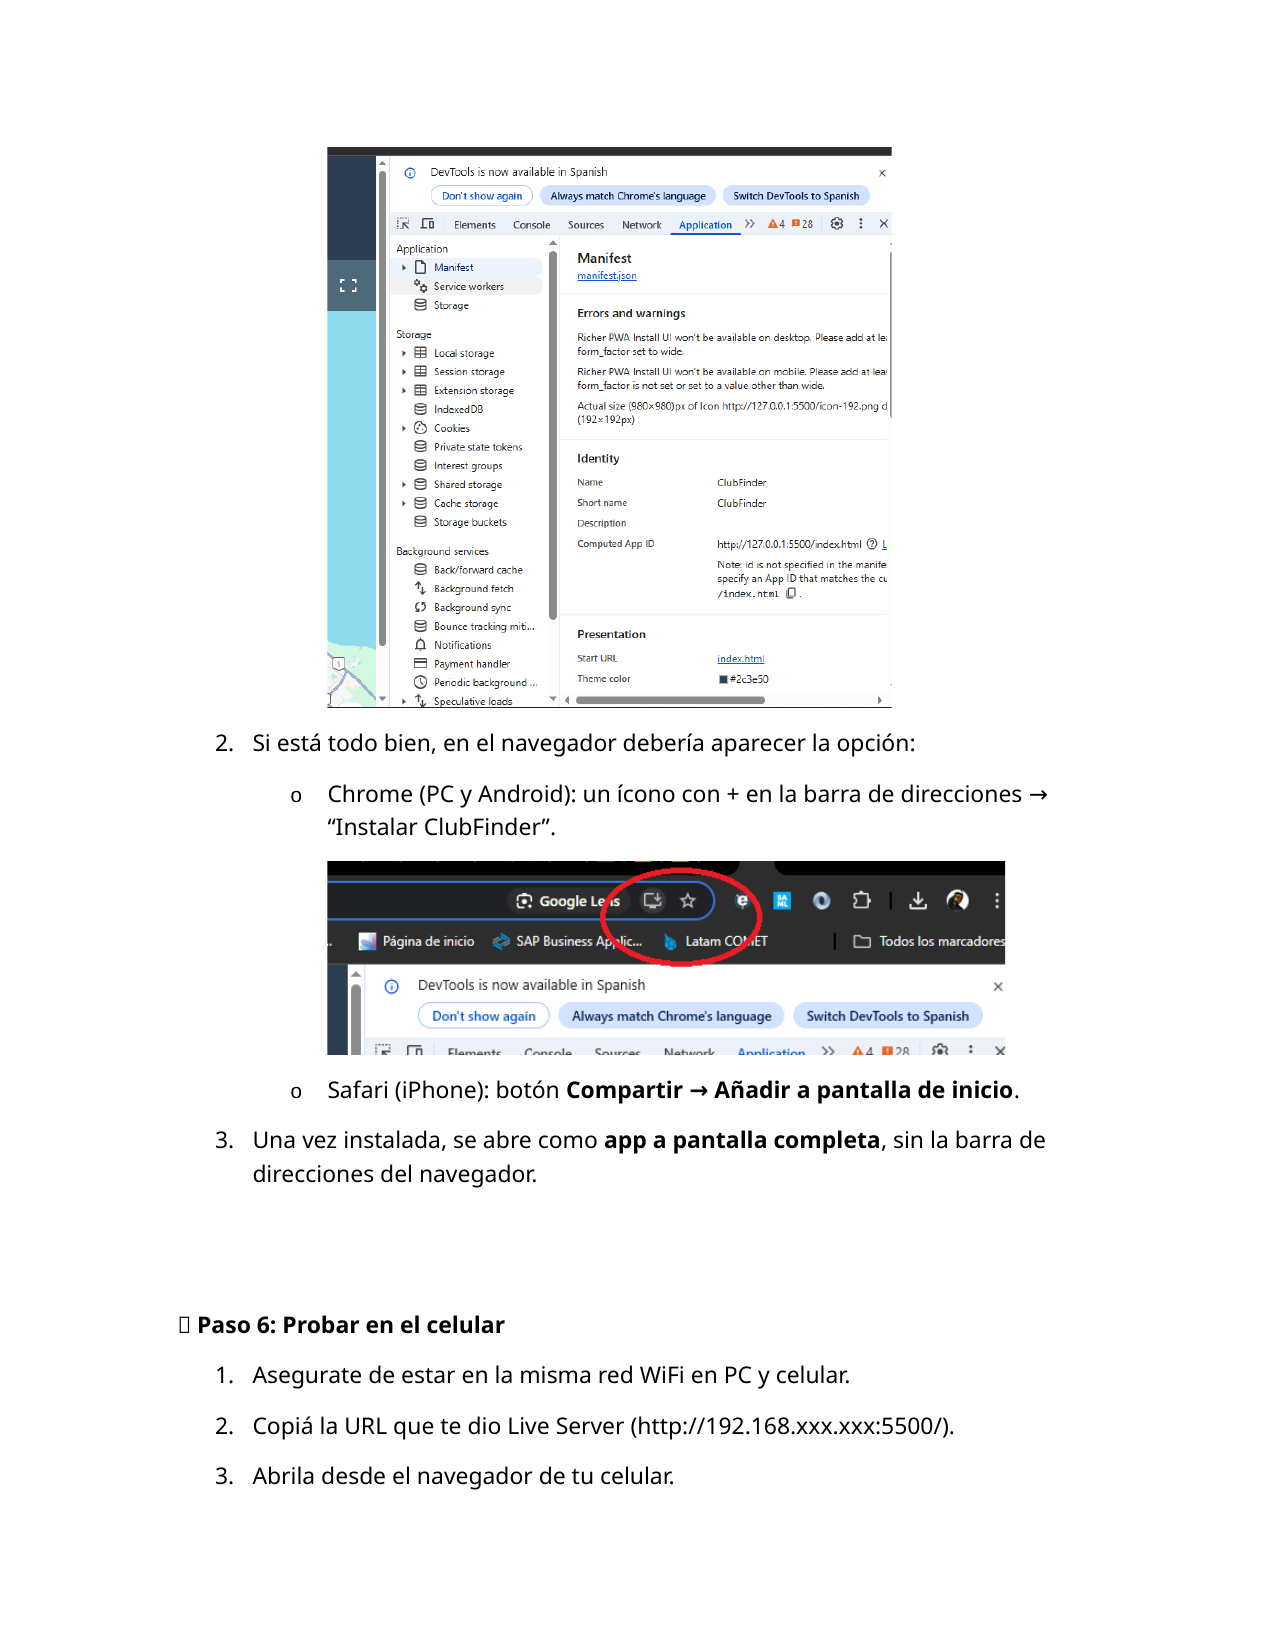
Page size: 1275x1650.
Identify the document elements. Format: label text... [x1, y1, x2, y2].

list Abrila desde el navegador de tu celular. [215, 1460, 1098, 1491]
list Safari (iPhone): botón Compartir → Añadir a pantalla de inicio. [290, 1073, 1098, 1105]
list Chrome (PC y Android): un ícono con + en la barra de direcciones → “Instalar ClubFinder”. [290, 777, 1098, 842]
picture [327, 147, 892, 708]
list Asegurate de estar en la misma red WiFi en PC y celular. [215, 1359, 1098, 1391]
list Una vez instalada, se abre como app a pantalla completa, sin la barra de direcciones del navegador. [215, 1124, 1098, 1189]
text 🔹 Paso 6: Probar en el celular [177, 1309, 1098, 1340]
picture [327, 861, 1006, 1055]
list Copiá la URL que te dio Live Server (http://192.168.xxx.xxx:5500/). [215, 1410, 1098, 1441]
list Si está todo bien, en el navegador debería aparecer la opción: [215, 727, 1098, 758]
